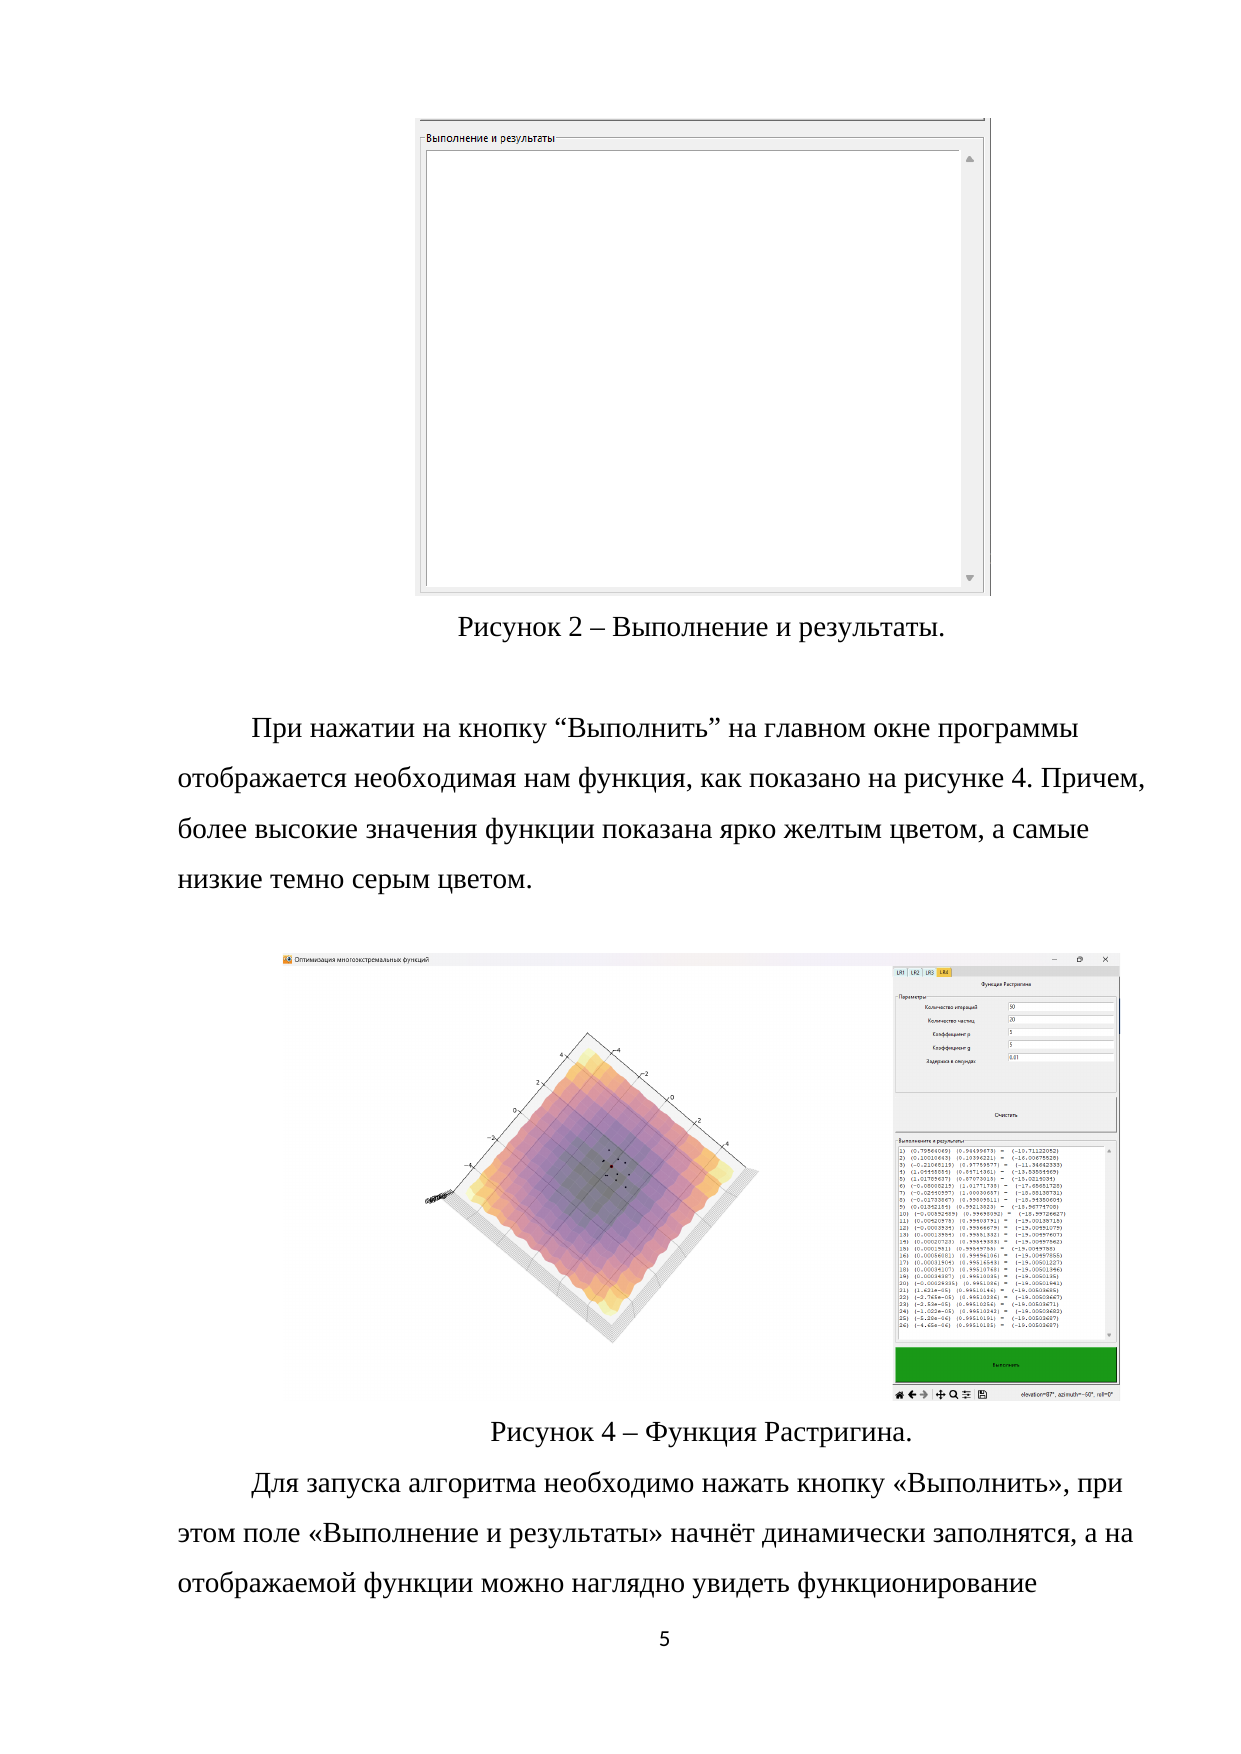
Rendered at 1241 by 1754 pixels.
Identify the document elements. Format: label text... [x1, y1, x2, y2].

text Рисунок 4 – Функция Растригина. [177, 1414, 1152, 1448]
picture [282, 953, 1121, 1401]
text Рисунок 2 – Выполнение и результаты. [177, 609, 1152, 643]
picture [412, 118, 991, 596]
text При нажатии на кнопку “Выполнить” на главном окне программы отображается необходимая нам функция, как показано на рисунке 4. Причем, более высокие значения функции показана ярко желтым цветом, а самые низкие темно серым цветом. [177, 710, 1152, 894]
